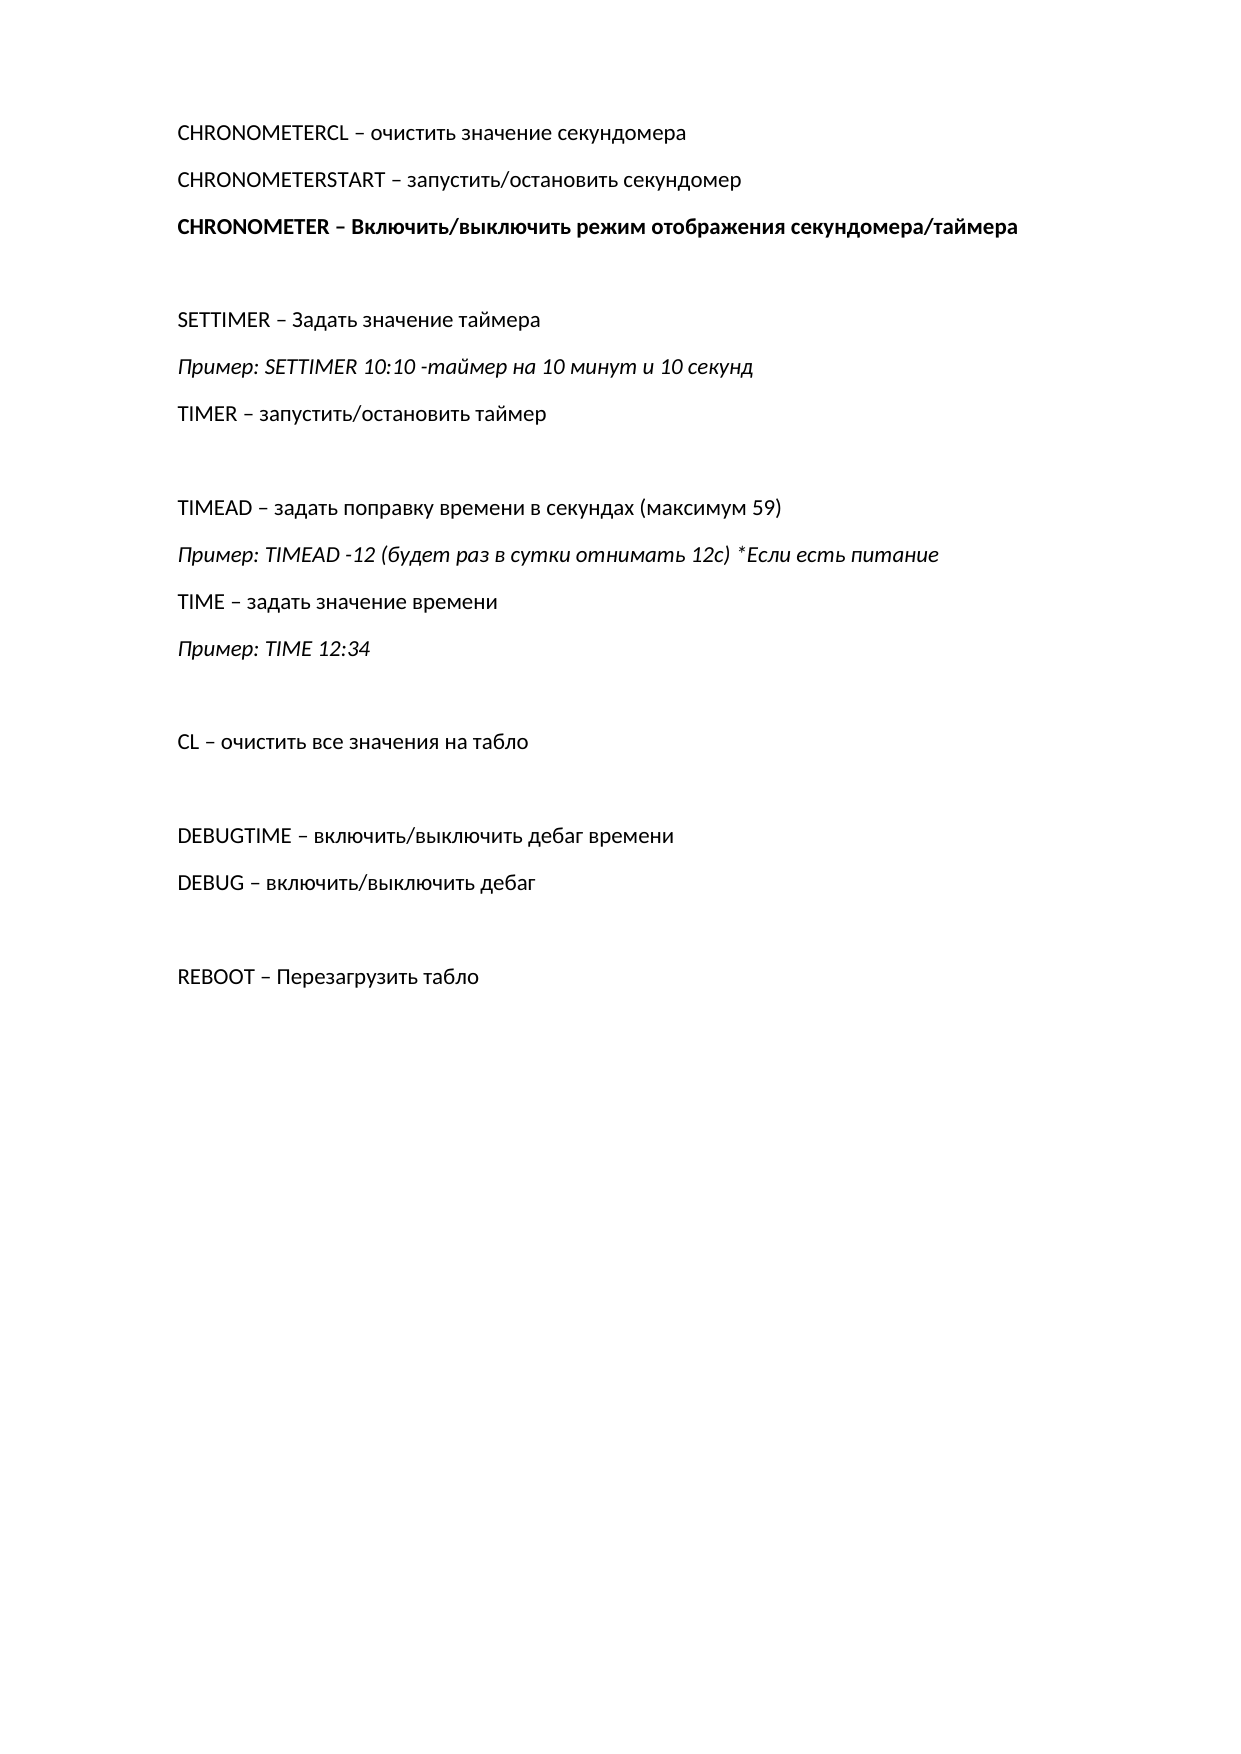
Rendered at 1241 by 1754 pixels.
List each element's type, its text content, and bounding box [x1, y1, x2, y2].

text TIME – задать значение времени [177, 587, 1152, 615]
text SETTIMER – Задать значение таймера [177, 306, 1152, 334]
text CHRONOMETER – Включить/выключить режим отображения секундомера/таймера [177, 212, 1152, 240]
text DEBUGTIME – включить/выключить дебаг времени [177, 821, 1152, 849]
text Пример: TIME 12:34 [177, 634, 1152, 662]
text TIMER – запустить/остановить таймер [177, 399, 1152, 427]
text DEBUG – включить/выключить дебаг [177, 868, 1152, 896]
text REBOOT – Перезагрузить табло [177, 962, 1152, 990]
text Пример: TIMEAD -12 (будет раз в сутки отнимать 12с) *Если есть питание [177, 540, 1152, 568]
text CL – очистить все значения на табло [177, 727, 1152, 756]
text CHRONOMETERSTART – запустить/остановить секундомер [177, 165, 1152, 193]
text CHRONOMETERCL – очистить значение секундомера [177, 118, 1152, 146]
text Пример: SETTIMER 10:10 -таймер на 10 минут и 10 секунд [177, 352, 1152, 381]
text TIMEAD – задать поправку времени в секундах (максимум 59) [177, 493, 1152, 521]
